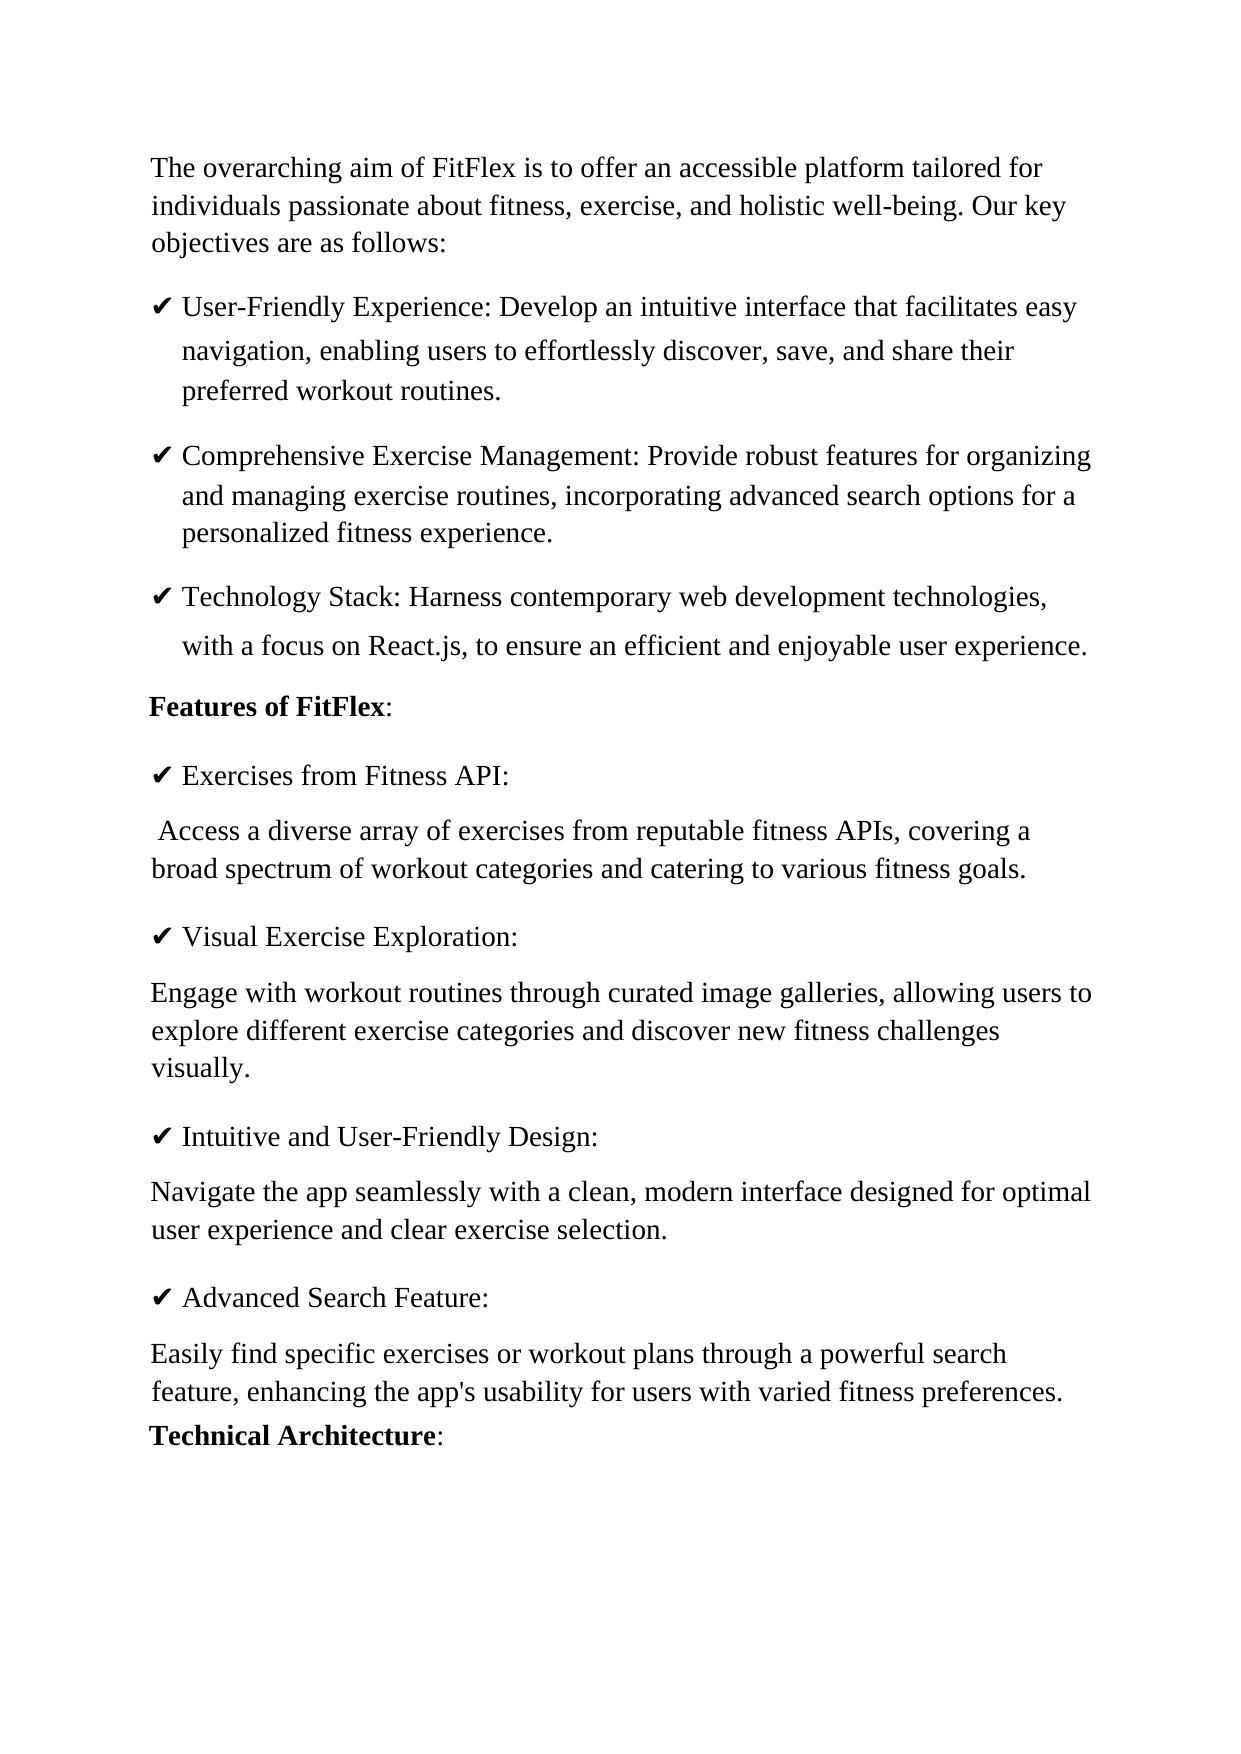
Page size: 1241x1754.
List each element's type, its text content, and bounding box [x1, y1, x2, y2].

text Features of FitFlex: [148, 689, 1083, 723]
text Technical Architecture: [148, 1418, 1083, 1452]
list Advanced Search Feature: [150, 1277, 1092, 1316]
text The overarching aim of FitFlex is to offer an accessible platform tailored for individuals passionate about fitness, exercise, and holistic well-being. Our key objectives are as follows: [150, 150, 1092, 259]
list Visual Exercise Exploration: [150, 916, 1092, 955]
list Comprehensive Exercise Management: Provide robust features for organizing and managing exercise routines, incorporating advanced search options for a personalized fitness experience. [150, 434, 1092, 549]
text Access a diverse array of exercises from reputable fitness APIs, covering a broad spectrum of workout categories and catering to various fitness goals. [150, 813, 1092, 885]
list Intuitive and User-Friendly Design: [150, 1115, 1092, 1155]
list Technology Stack: Harness contemporary web development technologies, with a focus on React.js, to ensure an efficient and enjoyable user experience. [150, 575, 1092, 662]
text Navigate the app seamlessly with a clean, modern interface designed for optimal user experience and clear exercise selection. [150, 1174, 1092, 1246]
text Engage with workout routines through curated image galleries, allowing users to explore different exercise categories and discover new fitness challenges visually. [150, 975, 1092, 1084]
text Easily find specific exercises or workout plans through a powerful search feature, enhancing the app's usability for users with varied fitness preferences. [150, 1336, 1092, 1407]
list Exercises from Fitness API: [150, 754, 1092, 794]
list User-Friendly Experience: Develop an intuitive interface that facilitates easy navigation, enabling users to effortlessly discover, save, and share their preferred workout routines. [150, 286, 1092, 407]
